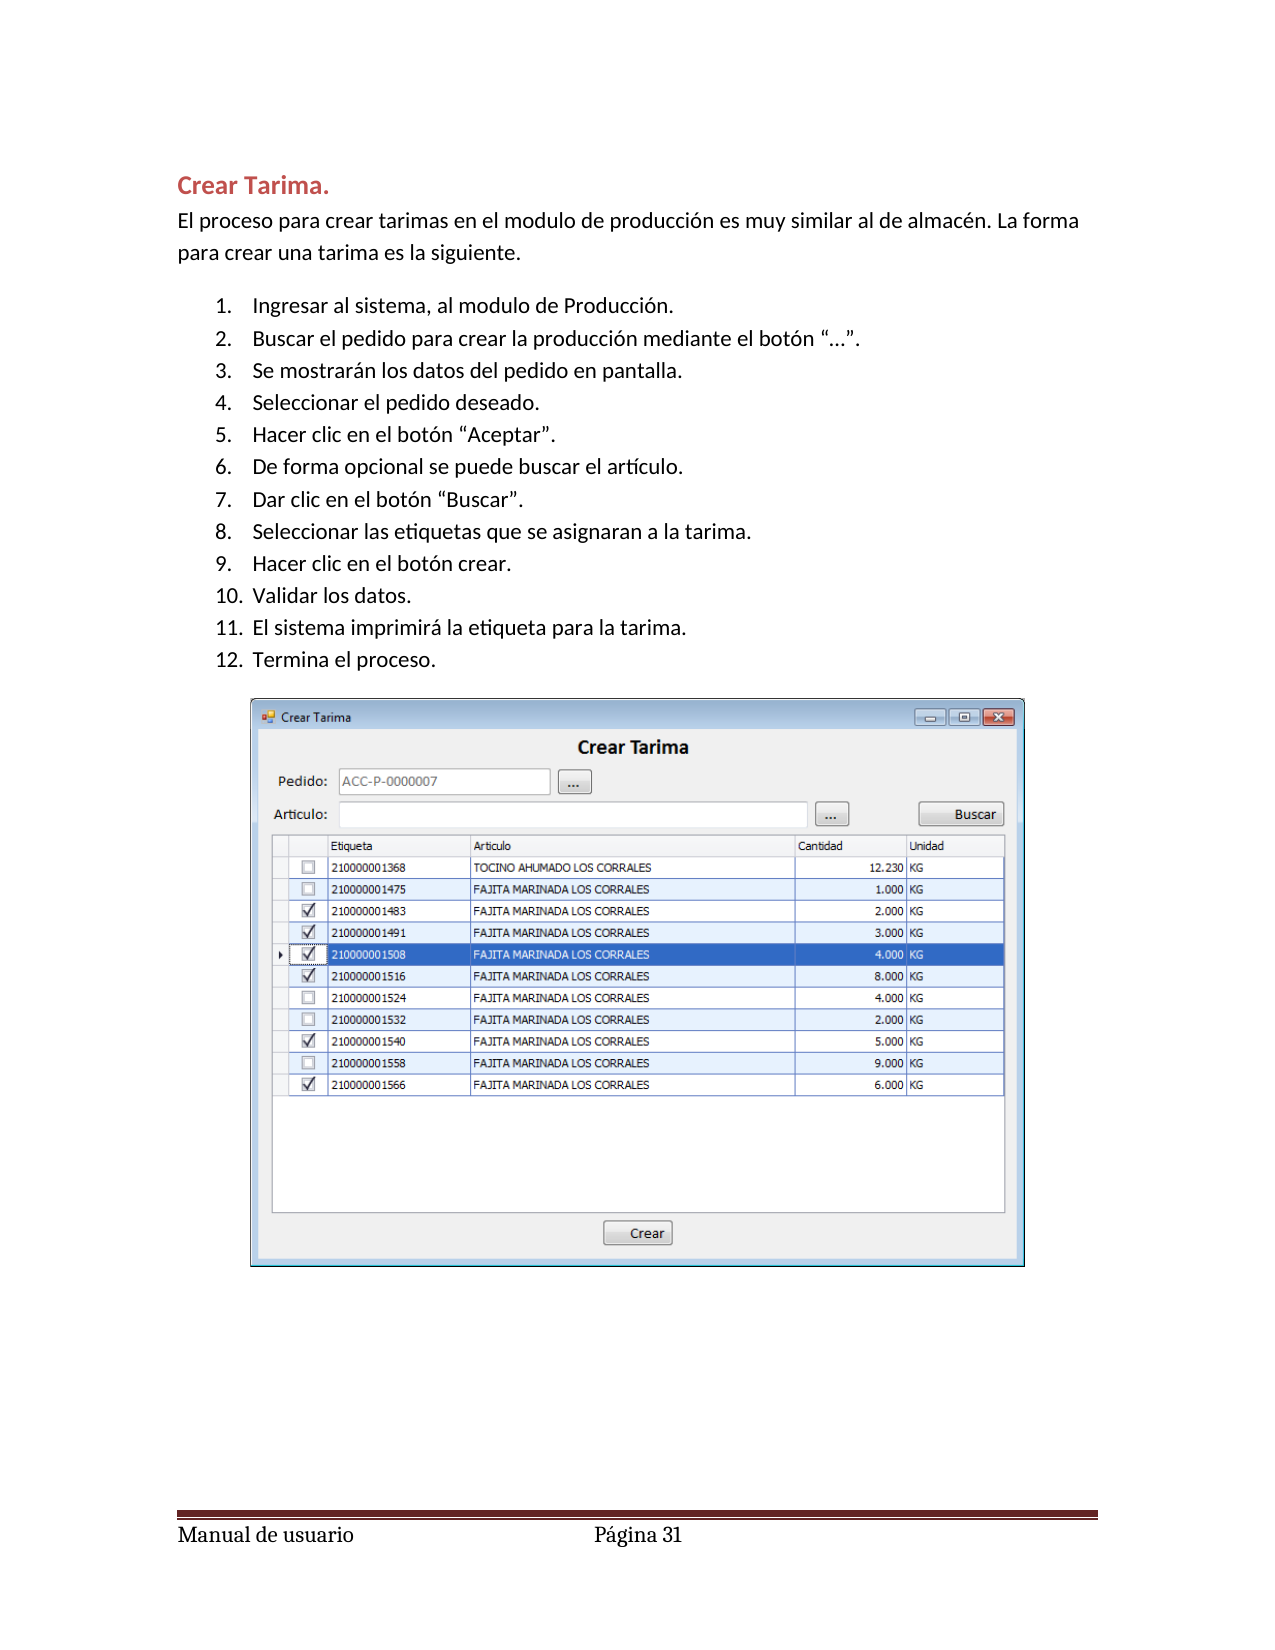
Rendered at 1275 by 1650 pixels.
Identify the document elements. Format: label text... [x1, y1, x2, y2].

subtitle Crear Tarima. [177, 168, 1098, 201]
list Buscar el pedido para crear la producción mediante el botón “…”. [215, 324, 1098, 352]
list Seleccionar las etiquetas que se asignaran a la tarima. [215, 517, 1098, 545]
list Se mostrarán los datos del pedido en pantalla. [215, 356, 1098, 384]
picture [250, 698, 1025, 1267]
list Ingresar al sistema, al modulo de Producción. [215, 292, 1098, 319]
list Termina el proceso. [215, 646, 1098, 674]
list Dar clic en el botón “Buscar”. [215, 485, 1098, 513]
list Hacer clic en el botón “Aceptar”. [215, 420, 1098, 448]
list Validar los datos. [215, 581, 1098, 609]
text El proceso para crear tarimas en el modulo de producción es muy similar al de almacén. La forma para crear una tarima es la siguiente. [177, 206, 1098, 267]
list Seleccionar el pedido deseado. [215, 388, 1098, 416]
list El sistema imprimirá la etiqueta para la tarima. [215, 613, 1098, 641]
list De forma opcional se puede buscar el artículo. [215, 452, 1098, 481]
list Hacer clic en el botón crear. [215, 549, 1098, 577]
